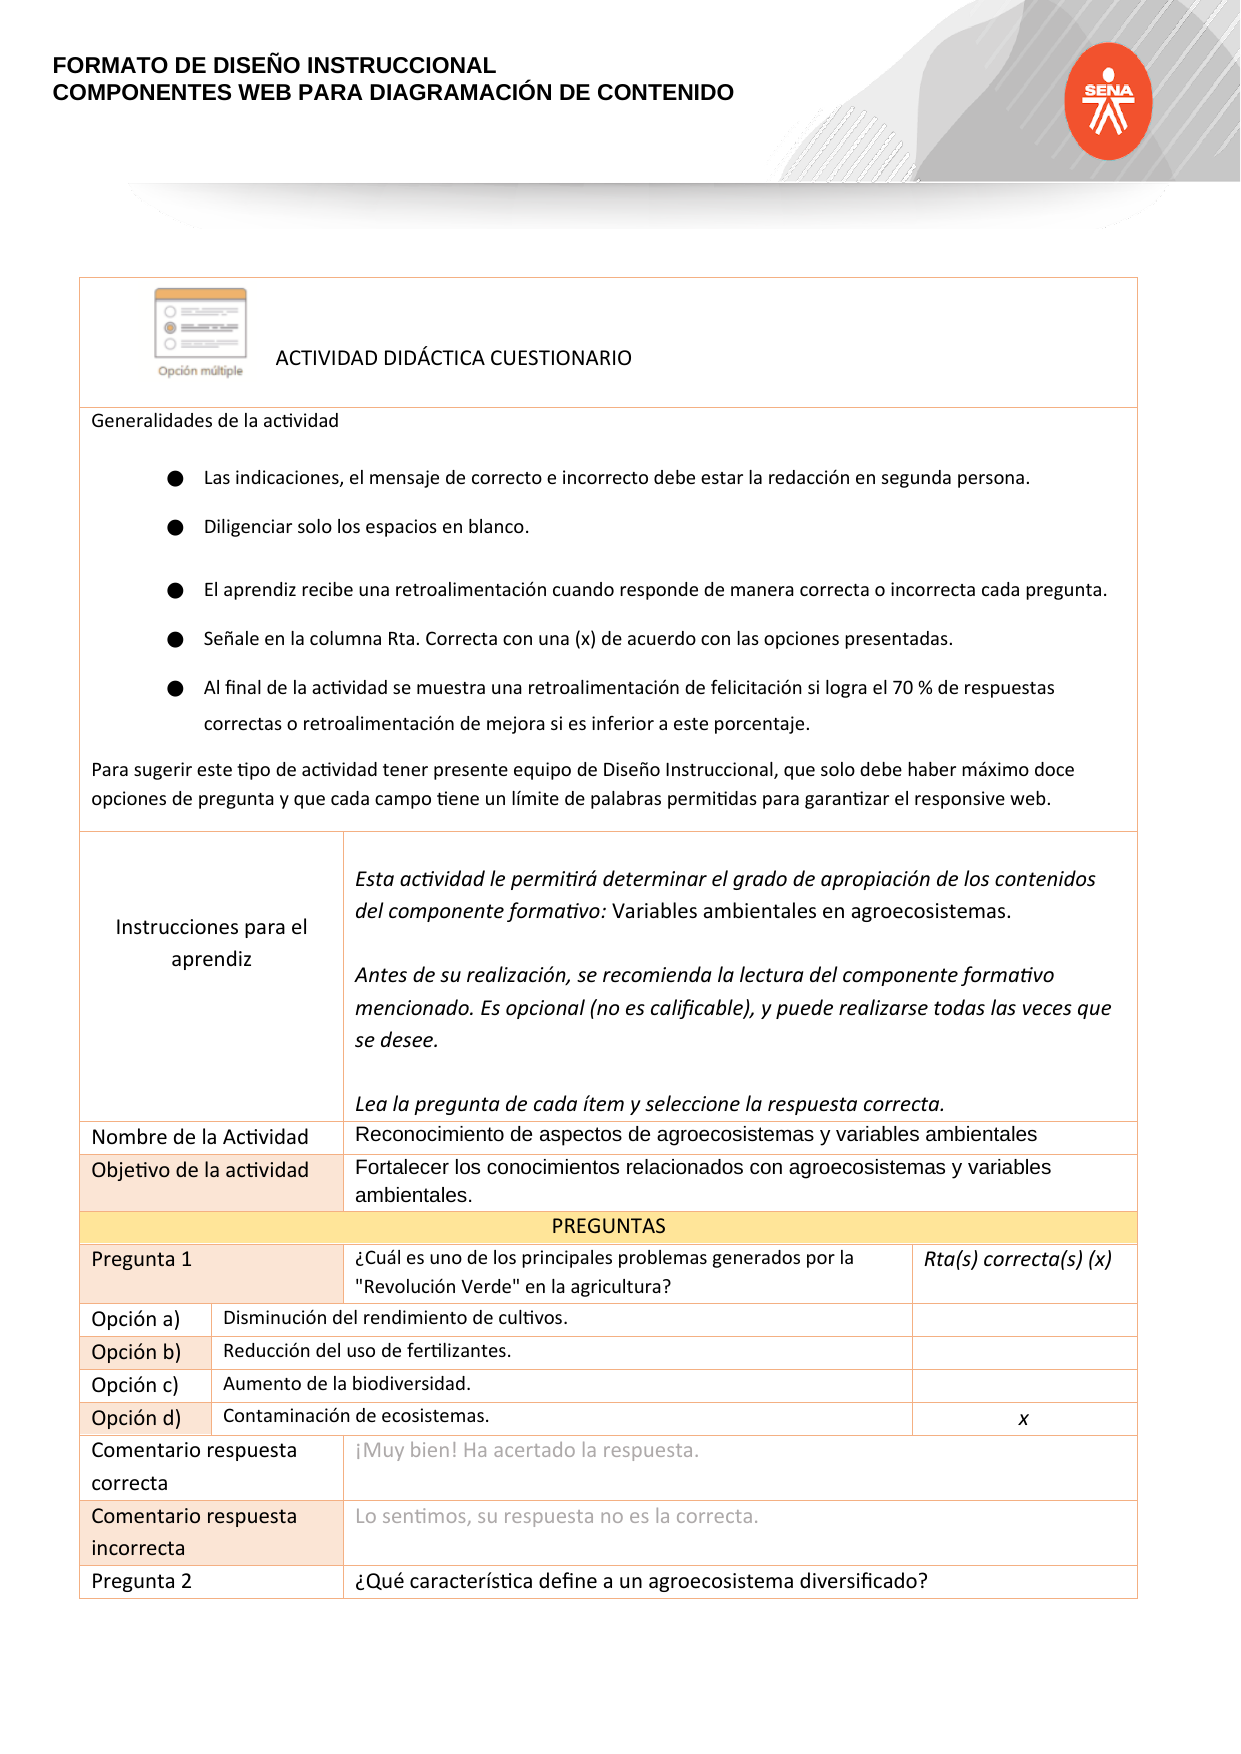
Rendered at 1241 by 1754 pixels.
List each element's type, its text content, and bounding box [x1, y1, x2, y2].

table_cell Disminución del rendimiento de cultivos. [212, 1304, 912, 1336]
table_cell Reconocimiento de aspectos de agroecosistemas y variables ambientales [344, 1122, 1137, 1154]
table_cell Lo sentimos, su respuesta no es la correcta. [344, 1501, 1137, 1565]
table_cell Pregunta 1 [80, 1245, 343, 1303]
table_cell Aumento de la biodiversidad. [212, 1370, 912, 1402]
table_cell Opción b) [80, 1337, 211, 1369]
table_cell Instrucciones para el aprendiz [80, 832, 343, 1121]
table_cell Rta(s) correcta(s) (x) [913, 1245, 1137, 1303]
table_cell [913, 1370, 1137, 1402]
table_cell Opción c) [80, 1370, 211, 1402]
table_cell Esta actividad le permitirá determinar el grado de apropiación de los contenidos del componente formativo: Variables ambientales en agroecosistemas. Antes de su realización, se recomienda la lectura del componente formativo mencionado. Es opcional (no es calificable), y puede realizarse todas las veces que se desee. Lea la pregunta de cada ítem y seleccione la respuesta correcta. [344, 832, 1137, 1121]
table_cell Objetivo de la actividad [80, 1155, 343, 1211]
table_header ACTIVIDAD DIDÁCTICA CUESTIONARIO [80, 278, 1137, 407]
picture [0, 0, 1241, 229]
table_cell Comentario respuesta incorrecta [80, 1501, 343, 1565]
table_cell [913, 1304, 1137, 1336]
picture [138, 281, 257, 382]
table_cell Contaminación de ecosistemas. [212, 1403, 912, 1434]
table_cell ¿Cuál es uno de los principales problemas generados por la "Revolución Verde" en la agricultura? [344, 1245, 912, 1303]
table_cell Nombre de la Actividad [80, 1122, 343, 1154]
table_cell Generalidades de la actividad Las indicaciones, el mensaje de correcto e incorrecto debe estar la redacción en segunda persona. Diligenciar solo los espacios en blanco. El aprendiz recibe una retroalimentación cuando responde de manera correcta o incorrecta cada pregunta. Señale en la columna Rta. Correcta con una (x) de acuerdo con las opciones presentadas. Al final de la actividad se muestra una retroalimentación de felicitación si logra el 70 % de respuestas correctas o retroalimentación de mejora si es inferior a este porcentaje. Para sugerir este tipo de actividad tener presente equipo de Diseño Instruccional, que solo debe haber máximo doce opciones de pregunta y que cada campo tiene un límite de palabras permitidas para garantizar el responsive web. [80, 408, 1137, 831]
table_cell Comentario respuesta correcta [80, 1436, 343, 1500]
table_cell Fortalecer los conocimientos relacionados con agroecosistemas y variables ambientales. [344, 1155, 1137, 1211]
table_cell ¡Muy bien! Ha acertado la respuesta. [344, 1436, 1137, 1500]
table_cell Reducción del uso de fertilizantes. [212, 1337, 912, 1369]
table_cell ¿Qué característica define a un agroecosistema diversificado? [344, 1566, 1137, 1598]
table_cell PREGUNTAS [80, 1212, 1137, 1243]
table_cell [913, 1337, 1137, 1369]
table_cell x [913, 1403, 1137, 1434]
table_cell Opción a) [80, 1304, 211, 1336]
table_cell Pregunta 2 [80, 1566, 343, 1598]
table_cell Opción d) [80, 1403, 211, 1434]
